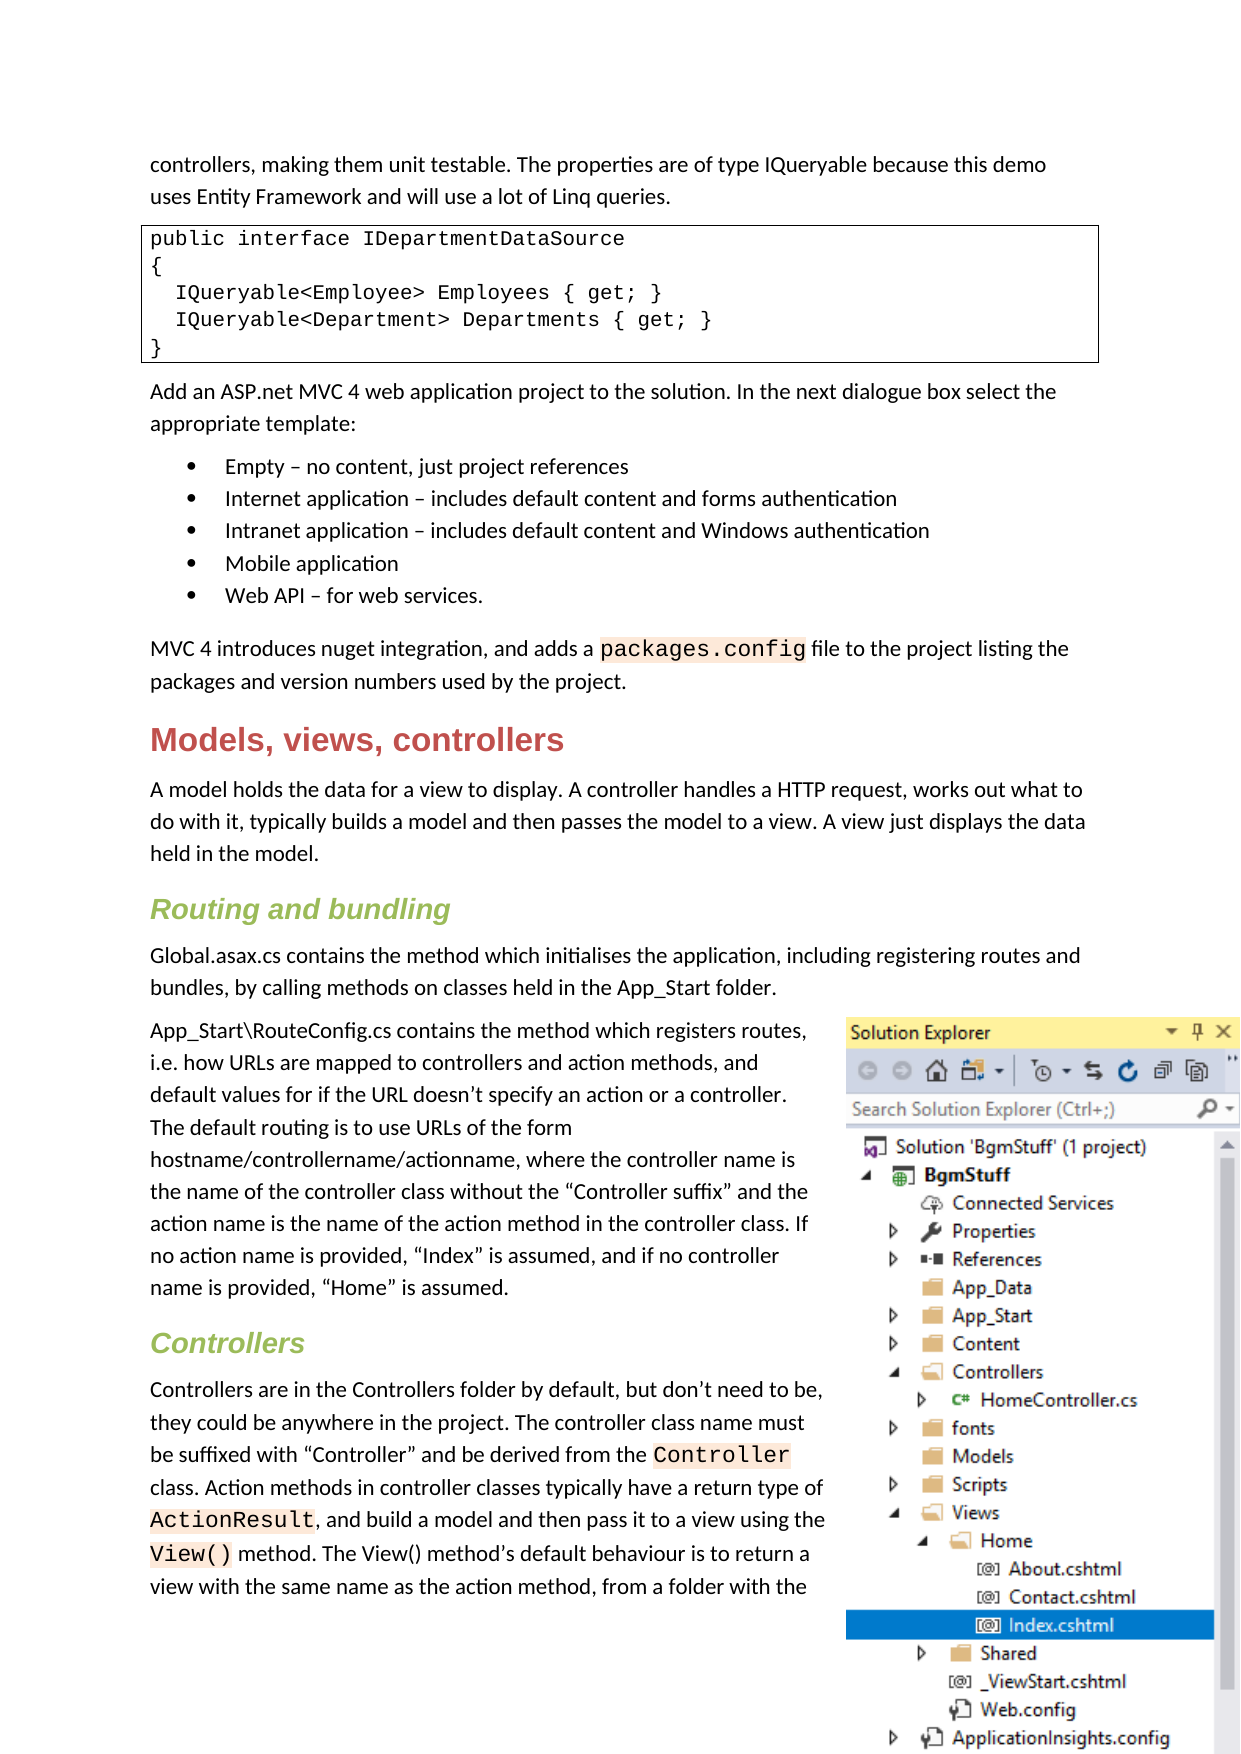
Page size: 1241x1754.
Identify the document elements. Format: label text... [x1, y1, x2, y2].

text } [142, 333, 1098, 362]
subtitle Controllers [150, 1327, 846, 1360]
subtitle Routing and bundling [150, 892, 1090, 926]
text Add an ASP.net MVC 4 web application project to the solution. In the next dialogue box select the appropriate template: [150, 377, 1090, 438]
picture [846, 1017, 1240, 1754]
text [150, 150, 1090, 210]
text MVC 4 introduces nuget integration, and adds a packages.config file to the project listing the packages and version numbers used by the project. [150, 634, 1090, 695]
text A model holds the data for a view to display. A controller handles a HTTP request, works out what to do with it, typically builds a model and then passes the model to a view. A view just displays the data held in the model. [150, 775, 1090, 867]
list Intranet application – includes default content and Windows authentication [187, 517, 1090, 544]
list Internet application – includes default content and forms authentication [187, 484, 1090, 512]
text Global.asax.cs contains the method which initialises the application, including registering routes and bundles, by calling methods on classes held in the App_Start folder. [150, 941, 1090, 1001]
list Empty – no content, just project references [187, 452, 1090, 480]
text { [142, 252, 1098, 279]
subtitle Models, views, controllers [150, 720, 1090, 759]
text IQueryable<Department> Departments { get; } [142, 306, 1098, 333]
list Mobile application [187, 549, 1090, 577]
text App_Start\RouteConfig.cs contains the method which registers routes, i.e. how URLs are mapped to controllers and action methods, and default values for if the URL doesn’t specify an action or a controller. The default routing is to use URLs of the form hostname/controllername/actionname, where the controller name is the name of the controller class without the “Controller suffix” and the action name is the name of the action method in the controller class. If no action name is provided, “Index” is assumed, and if no controller name is provided, “Home” is assumed. [150, 1016, 1090, 1302]
text IQueryable<Employee> Employees { get; } [142, 279, 1098, 306]
list Web API – for web services. [187, 581, 1090, 609]
text public interface IDepartmentDataSource [142, 226, 1098, 252]
